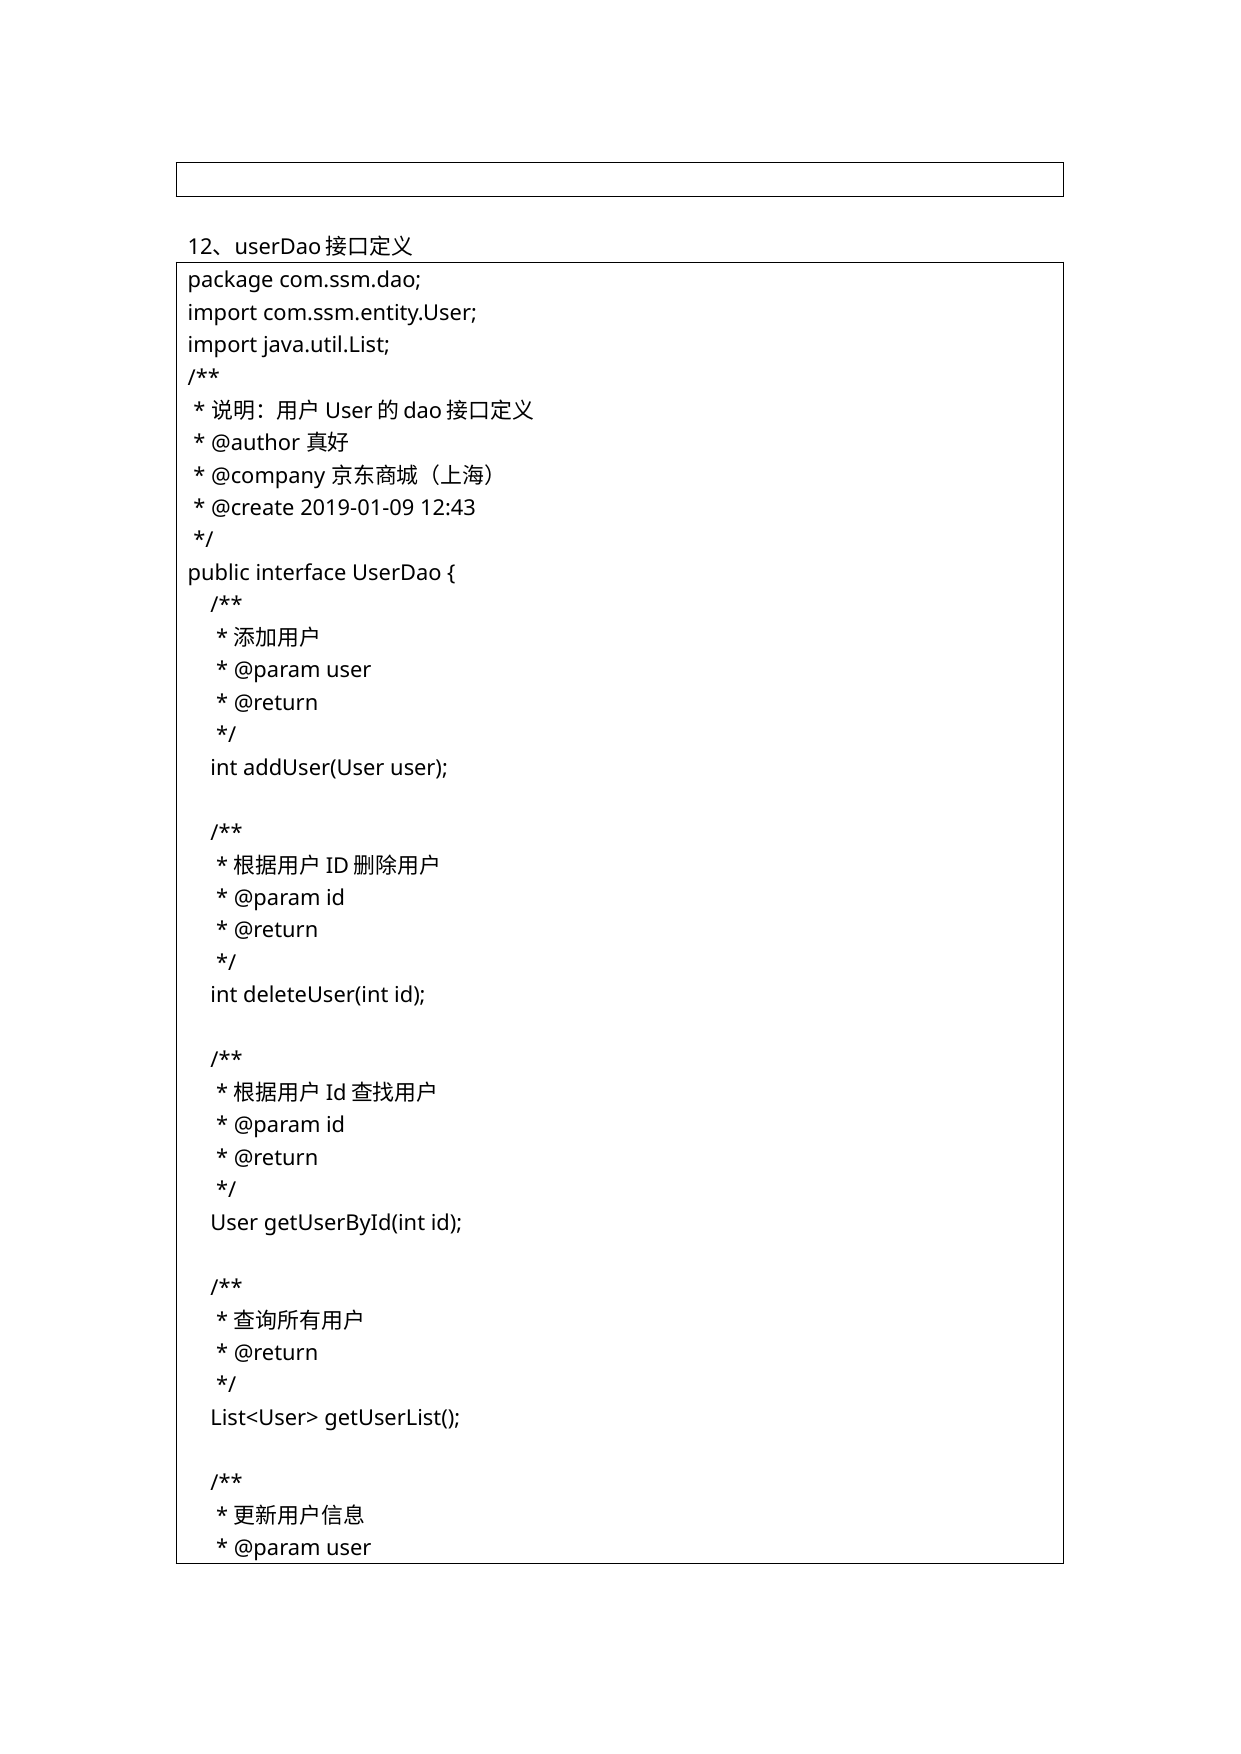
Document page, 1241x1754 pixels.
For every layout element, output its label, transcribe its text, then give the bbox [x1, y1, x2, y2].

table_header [177, 263, 1063, 1563]
list userDao接口定义 [187, 229, 1053, 262]
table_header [177, 163, 1063, 196]
